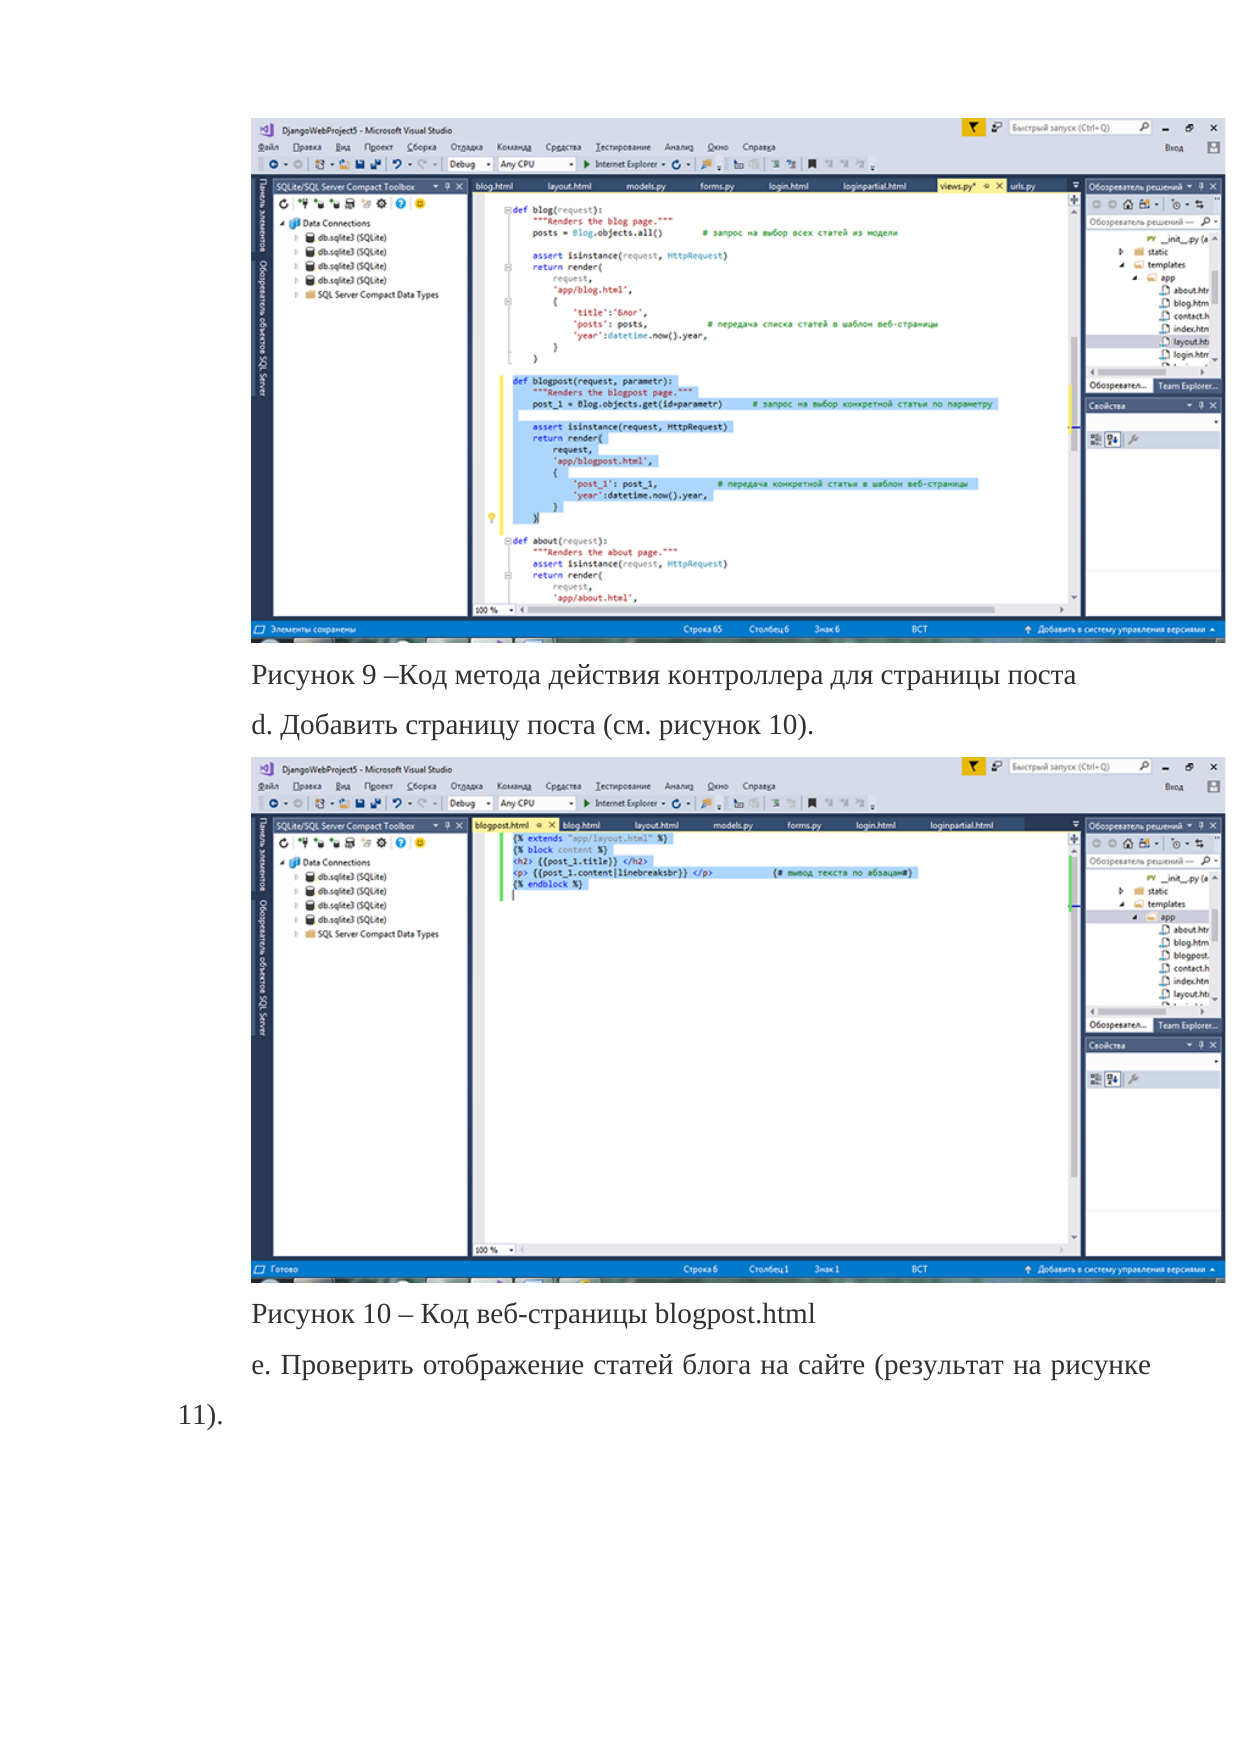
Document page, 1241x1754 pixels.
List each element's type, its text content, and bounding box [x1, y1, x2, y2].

text d. Добавить страницу поста (см. рисунок 10). [177, 707, 1152, 741]
text Рисунок 10 – Код веб-страницы blogpost.html [177, 1296, 1152, 1330]
text Рисунок 9 –Код метода действия контроллера для страницы поста [177, 657, 1152, 691]
picture [251, 118, 1226, 643]
text e. Проверить отображение статей блога на сайте (результат на рисунке 11). [177, 1347, 1152, 1431]
picture [251, 757, 1226, 1283]
